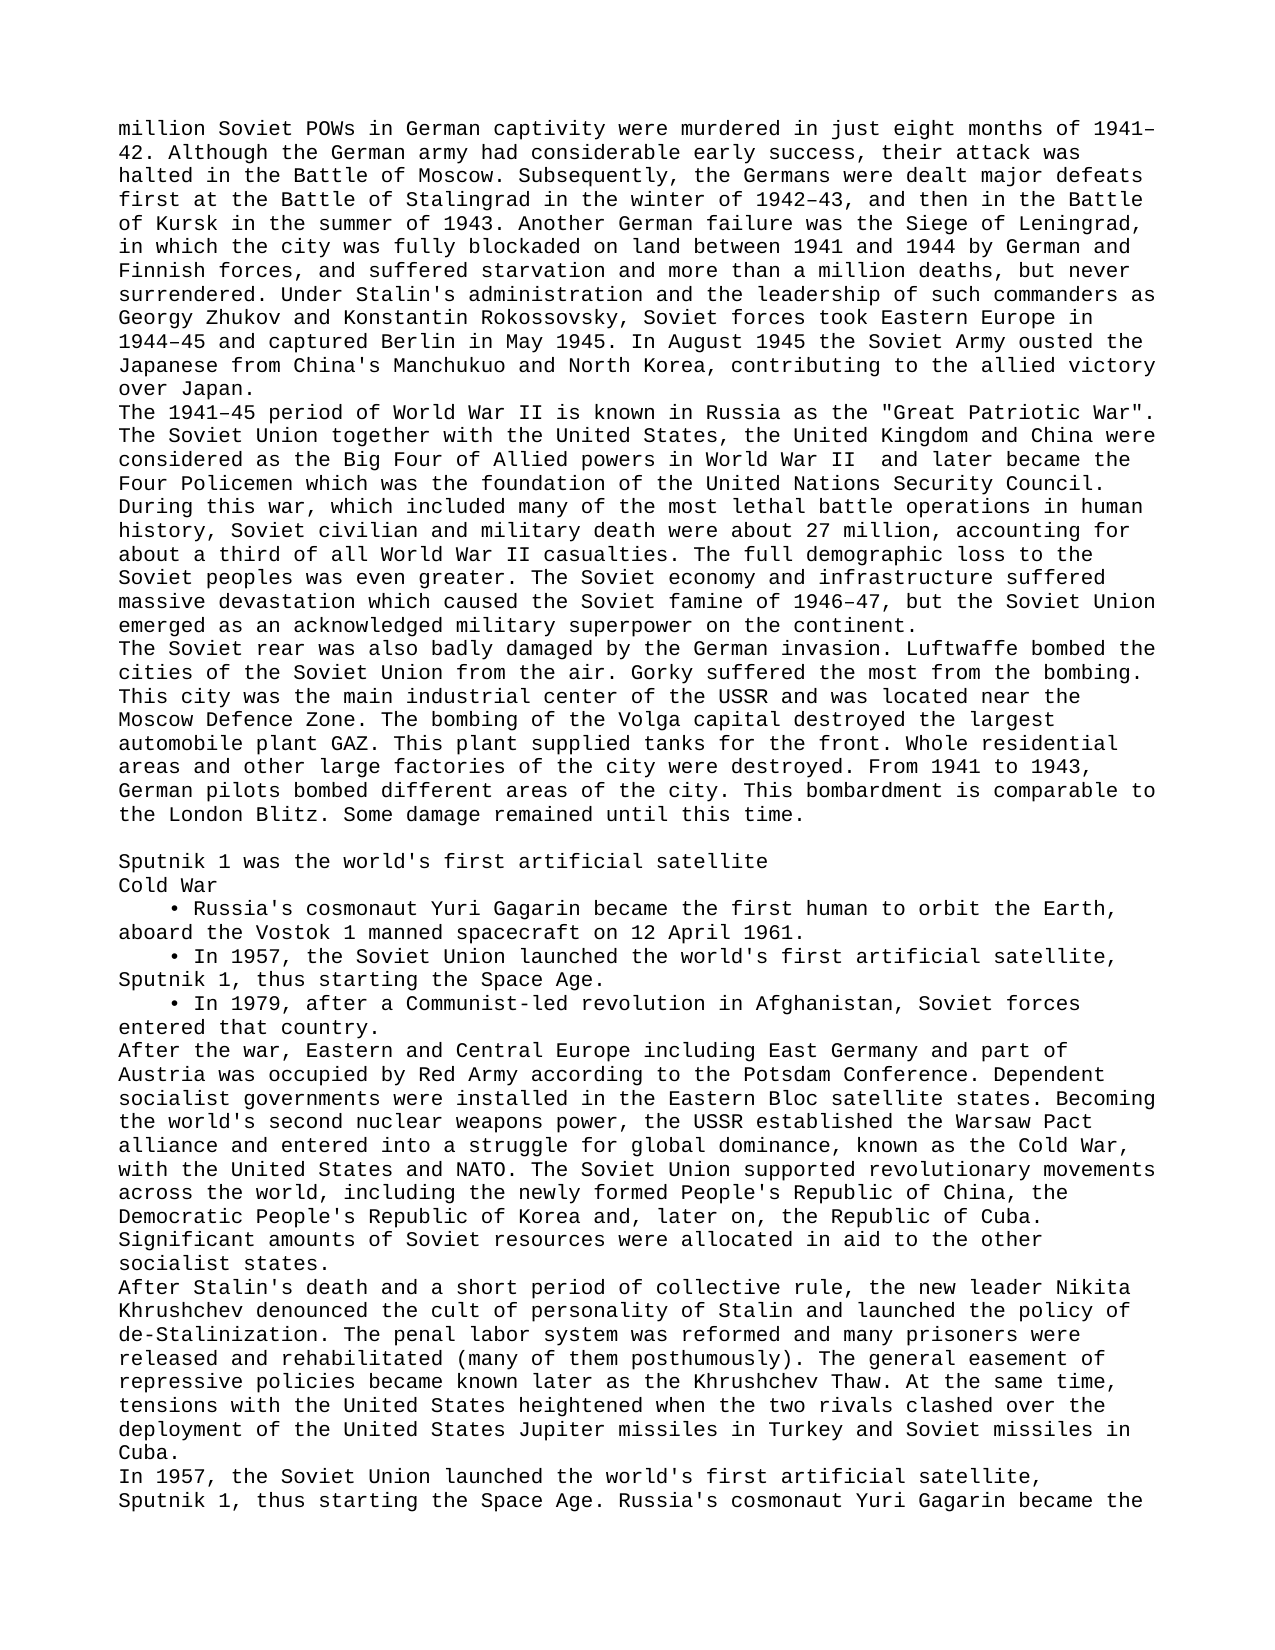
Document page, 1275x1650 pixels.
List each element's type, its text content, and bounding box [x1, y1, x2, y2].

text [118, 118, 1157, 402]
text After Stalin's death and a short period of collective rule, the new leader Nikita Khrushchev denounced the cult of personality of Stalin and launched the policy of de-Stalinization. The penal labor system was reformed and many prisoners were released and rehabilitated (many of them posthumously). The general easement of repressive policies became known later as the Khrushchev Thaw. At the same time, tensions with the United States heightened when the two rivals clashed over the deployment of the United States Jupiter missiles in Turkey and Soviet missiles in Cuba. [118, 1277, 1157, 1466]
text • In 1957, the Soviet Union launched the world's first artificial satellite, Sputnik 1, thus starting the Space Age. [118, 946, 1157, 993]
text • Russia's cosmonaut Yuri Gagarin became the first human to orbit the Earth, aboard the Vostok 1 manned spacecraft on 12 April 1961. [118, 898, 1157, 946]
text Cold War [118, 875, 1157, 898]
text • In 1979, after a Communist-led revolution in Afghanistan, Soviet forces entered that country. [118, 993, 1157, 1040]
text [118, 1466, 1157, 1513]
text After the war, Eastern and Central Europe including East Germany and part of Austria was occupied by Red Army according to the Potsdam Conference. Dependent socialist governments were installed in the Eastern Bloc satellite states. Becoming the world's second nuclear weapons power, the USSR established the Warsaw Pact alliance and entered into a struggle for global dominance, known as the Cold War, with the United States and NATO. The Soviet Union supported revolutionary movements across the world, including the newly formed People's Republic of China, the Democratic People's Republic of Korea and, later on, the Republic of Cuba. Significant amounts of Soviet resources were allocated in aid to the other socialist states. [118, 1040, 1157, 1277]
text The 1941–45 period of World War II is known in Russia as the "Great Patriotic War". The Soviet Union together with the United States, the United Kingdom and China were considered as the Big Four of Allied powers in World War II and later became the Four Policemen which was the foundation of the United Nations Security Council. During this war, which included many of the most lethal battle operations in human history, Soviet civilian and military death were about 27 million, accounting for about a third of all World War II casualties. The full demographic loss to the Soviet peoples was even greater. The Soviet economy and infrastructure suffered massive devastation which caused the Soviet famine of 1946–47, but the Soviet Union emerged as an acknowledged military superpower on the continent. [118, 402, 1157, 638]
text The Soviet rear was also badly damaged by the German invasion. Luftwaffe bombed the cities of the Soviet Union from the air. Gorky suffered the most from the bombing. This city was the main industrial center of the USSR and was located near the Moscow Defence Zone. The bombing of the Volga capital destroyed the largest automobile plant GAZ. This plant supplied tanks for the front. Whole residential areas and other large factories of the city were destroyed. From 1941 to 1943, German pilots bombed different areas of the city. This bombardment is comparable to the London Blitz. Some damage remained until this time. [118, 638, 1157, 827]
text Sputnik 1 was the world's first artificial satellite [118, 851, 1157, 875]
